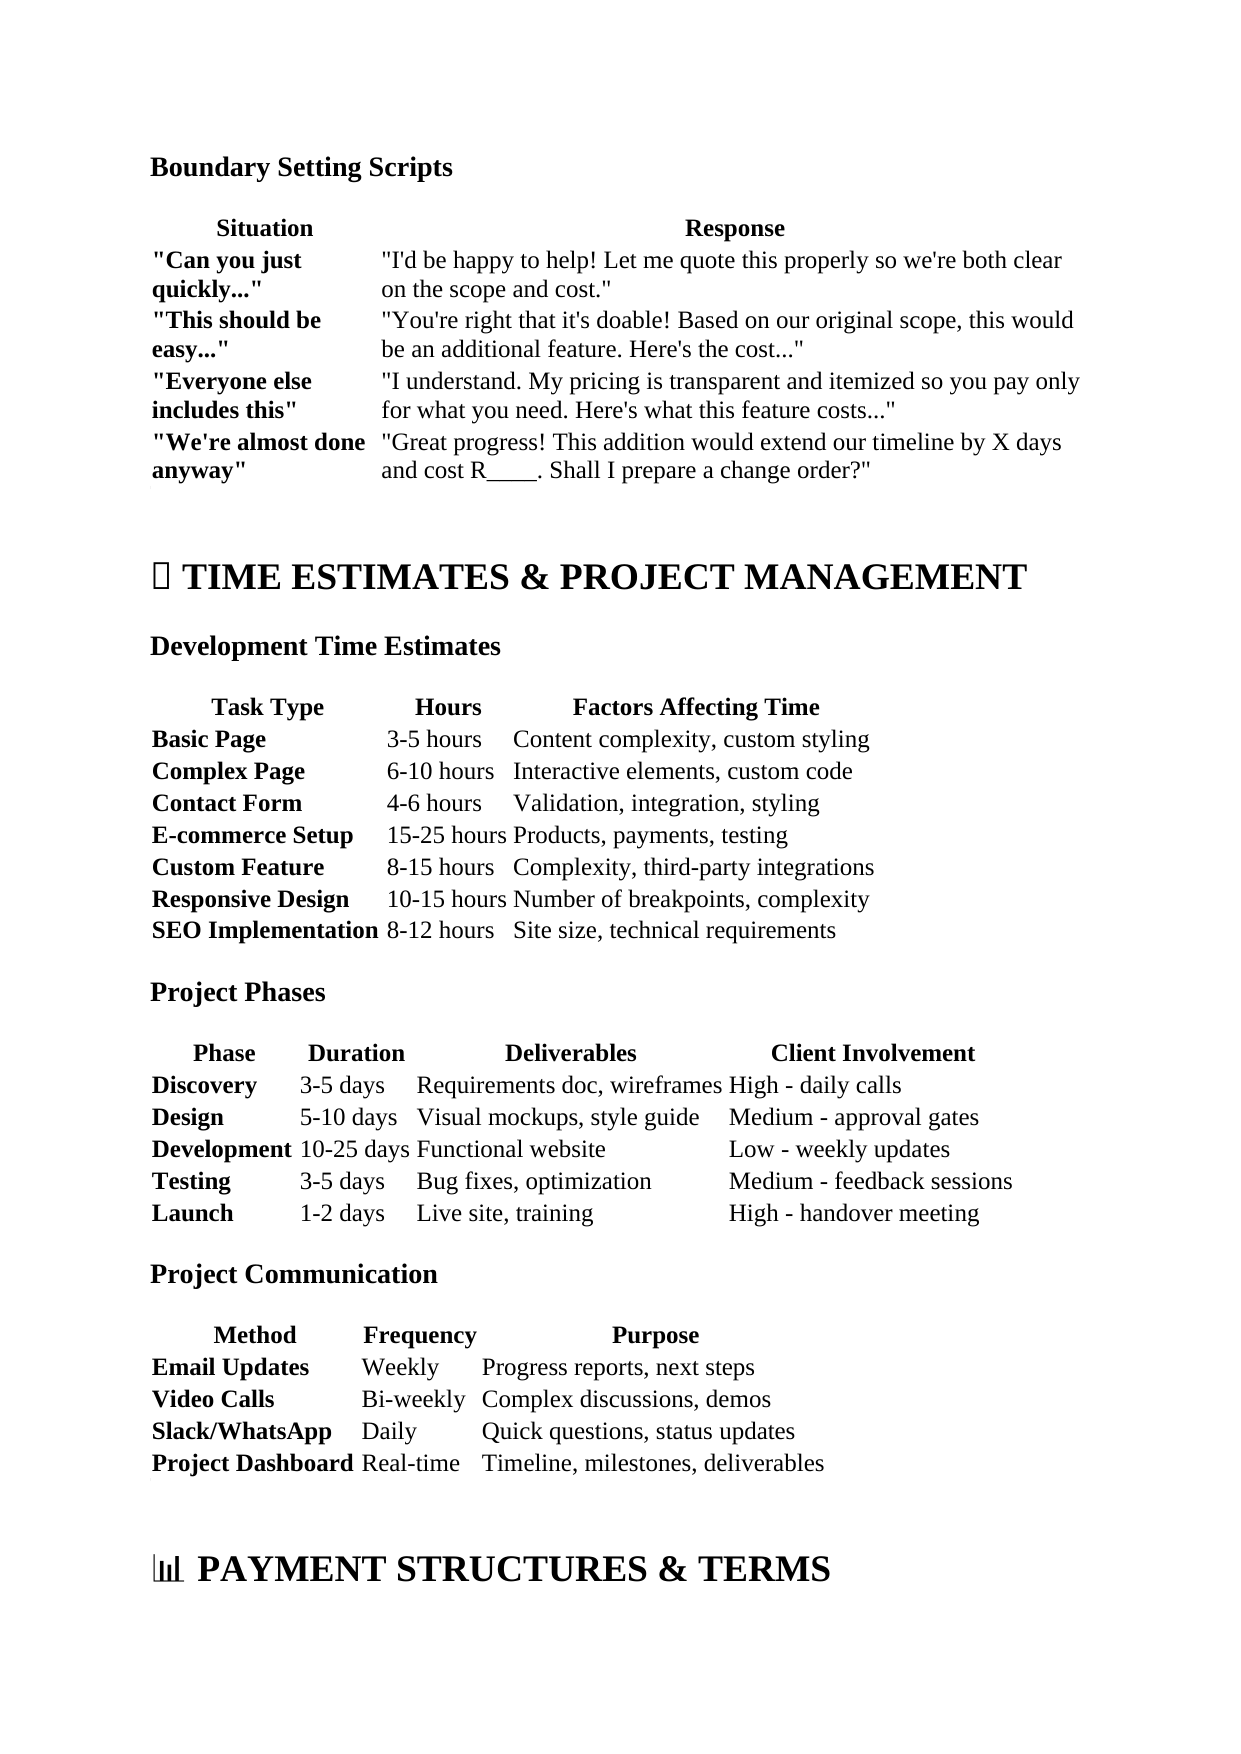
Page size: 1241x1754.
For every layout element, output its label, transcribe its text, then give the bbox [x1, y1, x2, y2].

table_cell 1-2 days [298, 1196, 415, 1228]
table_header Hours [385, 691, 511, 723]
table_cell 10-15 hours [385, 882, 511, 914]
table_header Response [380, 212, 1090, 243]
table_cell Products, payments, testing [511, 819, 881, 850]
table_cell Responsive Design [150, 882, 385, 914]
table_cell Site size, technical requirements [511, 914, 881, 946]
table_cell Daily [360, 1414, 480, 1446]
table_cell Interactive elements, custom code [511, 755, 881, 787]
table_cell Timeline, milestones, deliverables [480, 1446, 831, 1478]
table_cell Validation, integration, styling [511, 787, 881, 818]
table_cell SEO Implementation [150, 914, 385, 946]
table_cell E-commerce Setup [150, 819, 385, 850]
table_cell Number of breakpoints, complexity [511, 882, 881, 914]
text 📊 PAYMENT STRUCTURES & TERMS [150, 1541, 1090, 1592]
table_cell Video Calls [150, 1383, 360, 1414]
table_cell Quick questions, status updates [480, 1414, 831, 1446]
text Project Phases [150, 975, 1090, 1007]
table_cell Email Updates [150, 1351, 360, 1382]
table_cell Low - weekly updates [727, 1132, 1019, 1164]
table_cell Basic Page [150, 723, 385, 755]
table_cell "You're right that it's doable! Based on our original scope, this would be an additional feature. Here's the cost..." [380, 304, 1090, 365]
table_cell Progress reports, next steps [480, 1351, 831, 1382]
table_cell Live site, training [415, 1196, 727, 1228]
table_cell Launch [150, 1196, 298, 1228]
table_header Phase [150, 1037, 298, 1068]
table_header Duration [298, 1037, 415, 1068]
table_cell "We're almost done anyway" [150, 425, 380, 486]
table_cell Functional website [415, 1132, 727, 1164]
table_cell Visual mockups, style guide [415, 1100, 727, 1132]
table_cell Project Dashboard [150, 1446, 360, 1478]
table_cell 4-6 hours [385, 787, 511, 818]
table_cell Medium - approval gates [727, 1100, 1019, 1132]
table_cell "Great progress! This addition would extend our timeline by X days and cost R____. Shall I prepare a change order?" [380, 425, 1090, 486]
table_header Factors Affecting Time [511, 691, 881, 723]
table_cell 3-5 hours [385, 723, 511, 755]
table_cell Design [150, 1100, 298, 1132]
table_cell 3-5 days [298, 1069, 415, 1100]
table_header Method [150, 1319, 360, 1351]
table_cell Content complexity, custom styling [511, 723, 881, 755]
table_header Deliverables [415, 1037, 727, 1068]
table_header Client Involvement [727, 1037, 1019, 1068]
table_cell Complex Page [150, 755, 385, 787]
table_cell High - handover meeting [727, 1196, 1019, 1228]
table_header Task Type [150, 691, 385, 723]
table_cell Bug fixes, optimization [415, 1164, 727, 1196]
table_cell 6-10 hours [385, 755, 511, 787]
table_cell "I'd be happy to help! Let me quote this properly so we're both clear on the scope and cost." [380, 244, 1090, 304]
table_cell Complexity, third-party integrations [511, 850, 881, 882]
text Development Time Estimates [150, 629, 1090, 662]
table_cell Development [150, 1132, 298, 1164]
table_cell Weekly [360, 1351, 480, 1382]
table_cell 5-10 days [298, 1100, 415, 1132]
table_cell High - daily calls [727, 1069, 1019, 1100]
table_cell Medium - feedback sessions [727, 1164, 1019, 1196]
table_cell 15-25 hours [385, 819, 511, 850]
table_cell Real-time [360, 1446, 480, 1478]
table_cell Contact Form [150, 787, 385, 818]
table_cell "Can you just quickly..." [150, 244, 380, 304]
table_header Purpose [480, 1319, 831, 1351]
table_cell "I understand. My pricing is transparent and itemized so you pay only for what you need. Here's what this feature costs..." [380, 365, 1090, 425]
text Project Communication [150, 1257, 1090, 1289]
table_cell Custom Feature [150, 850, 385, 882]
table_cell 3-5 days [298, 1164, 415, 1196]
table_cell Requirements doc, wireframes [415, 1069, 727, 1100]
text ⏰ TIME ESTIMATES & PROJECT MANAGEMENT [150, 549, 1090, 600]
table_header Frequency [360, 1319, 480, 1351]
text Boundary Setting Scripts [150, 150, 1090, 182]
table_cell "Everyone else includes this" [150, 365, 380, 425]
table_cell Slack/WhatsApp [150, 1414, 360, 1446]
table_cell 8-15 hours [385, 850, 511, 882]
table_cell Testing [150, 1164, 298, 1196]
table_cell 8-12 hours [385, 914, 511, 946]
table_cell 10-25 days [298, 1132, 415, 1164]
table_cell Complex discussions, demos [480, 1383, 831, 1414]
table_cell Bi-weekly [360, 1383, 480, 1414]
table_cell Discovery [150, 1069, 298, 1100]
table_header Situation [150, 212, 380, 243]
table_cell "This should be easy..." [150, 304, 380, 365]
